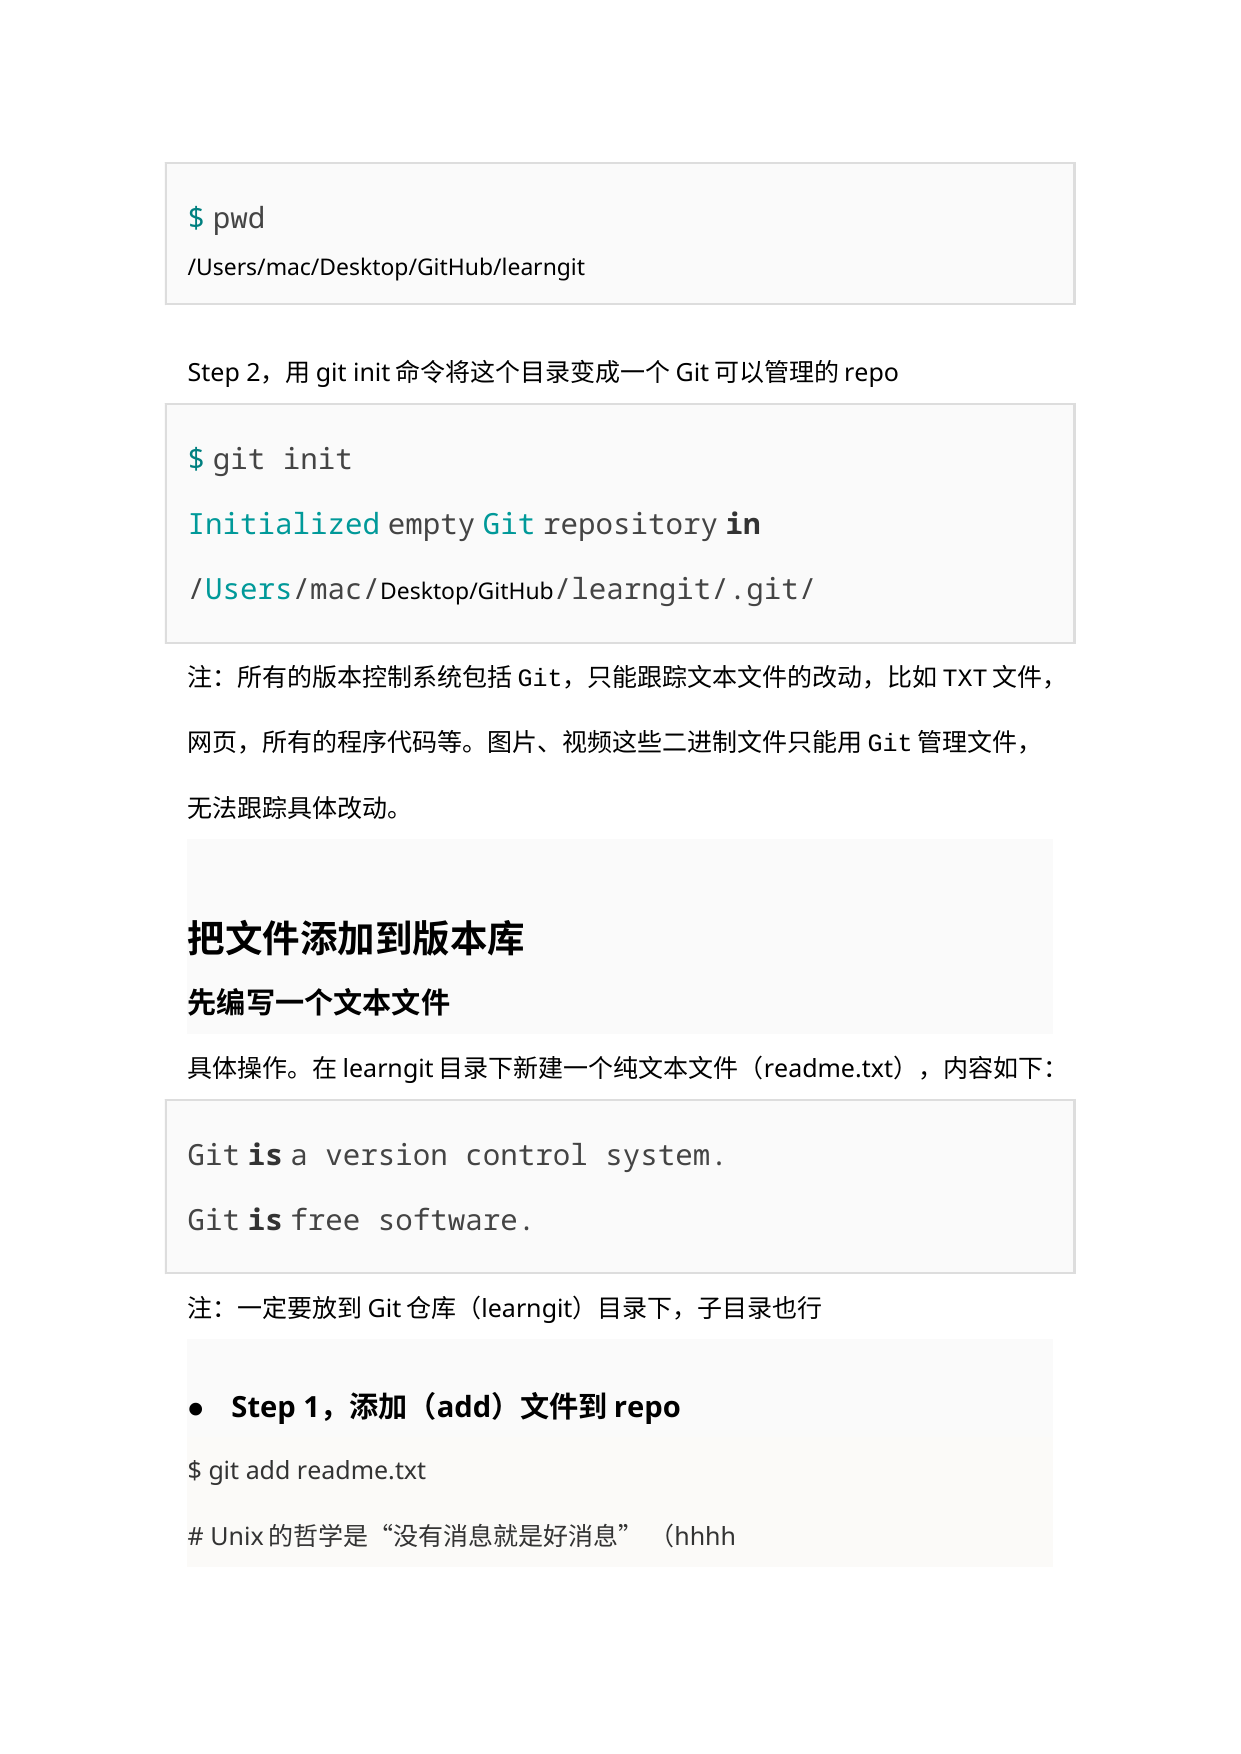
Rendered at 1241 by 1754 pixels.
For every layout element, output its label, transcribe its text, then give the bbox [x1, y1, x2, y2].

text $ pwd [167, 164, 1073, 227]
list Step 1，添加（add）文件到repo [187, 1372, 1053, 1437]
text Step 2，用git init命令将这个目录变成一个Git可以管理的repo [187, 338, 1053, 403]
text 把文件添加到版本库 [187, 904, 1053, 969]
text 具体操作。在learngit目录下新建一个纯文本文件（readme.txt），内容如下： [187, 1034, 1053, 1099]
text $ git init [167, 405, 1073, 468]
text # Unix的哲学是“没有消息就是好消息” （hhhh [187, 1502, 1053, 1567]
text /Users/mac/Desktop/GitHub/learngit [167, 227, 1073, 303]
text 先编写一个文本文件 [187, 969, 1053, 1034]
text 注：一定要放到Git仓库（learngit）目录下，子目录也行 [187, 1274, 1053, 1339]
text 注：所有的版本控制系统包括Git，只能跟踪文本文件的改动，比如TXT文件，网页，所有的程序代码等。图片、视频这些二进制文件只能用Git管理文件，无法跟踪具体改动。 [187, 644, 1053, 839]
text $ git add readme.txt [187, 1437, 1053, 1502]
text Initialized empty Git repository in /Users/mac/Desktop/GitHub/learngit/.git/ [167, 468, 1073, 642]
text Git is free software. [167, 1164, 1073, 1272]
text Git is a version control system. [167, 1101, 1073, 1164]
